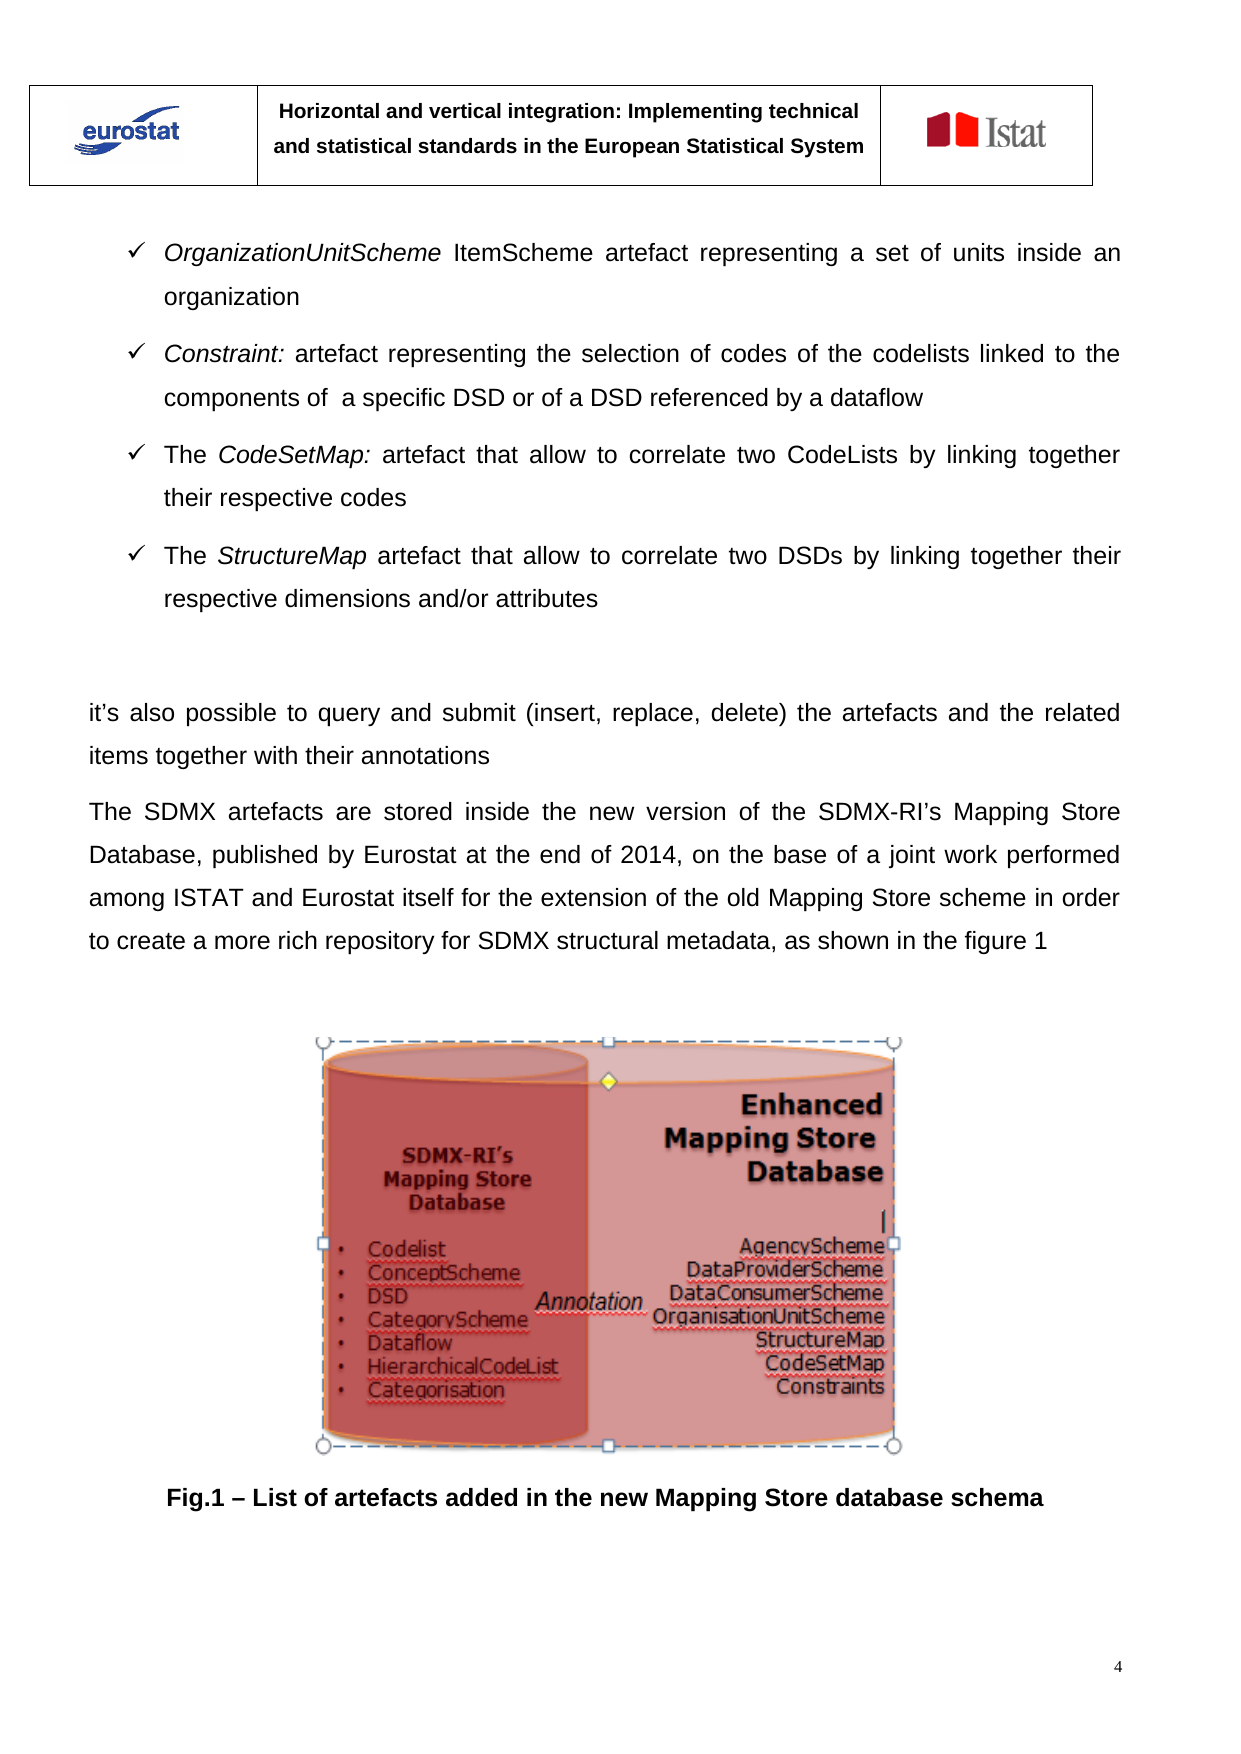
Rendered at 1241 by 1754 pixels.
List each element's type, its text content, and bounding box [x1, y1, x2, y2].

list Constraint: artefact representing the selection of codes of the codelists linked to the components of a specific DSD or of a DSD referenced by a dataflow [126, 339, 1122, 411]
list The StructureMap artefact that allow to correlate two DSDs by linking together their respective dimensions and/or attributes [126, 541, 1122, 613]
text Fig.1 – List of artefacts added in the new Mapping Store database schema [89, 1483, 1122, 1511]
picture [288, 1037, 923, 1456]
text The SDMX artefacts are stored inside the new version of the SDMX-RI’s Mapping Store Database, published by Eurostat at the end of 2014, on the base of a joint work performed among ISTAT and Eurostat itself for the extension of the old Mapping Store scheme in order to create a more rich repository for SDMX structural metadata, as shown in the figure 1 [89, 796, 1122, 954]
text it’s also possible to query and submit (insert, replace, delete) the artefacts and the related items together with their annotations [89, 698, 1122, 769]
list OrganizationUnitScheme ItemScheme artefact representing a set of units inside an organization [126, 238, 1122, 310]
list The CodeSetMap: artefact that allow to correlate two CodeLists by linking together their respective codes [126, 440, 1122, 512]
picture [927, 112, 1046, 147]
picture [65, 98, 183, 166]
